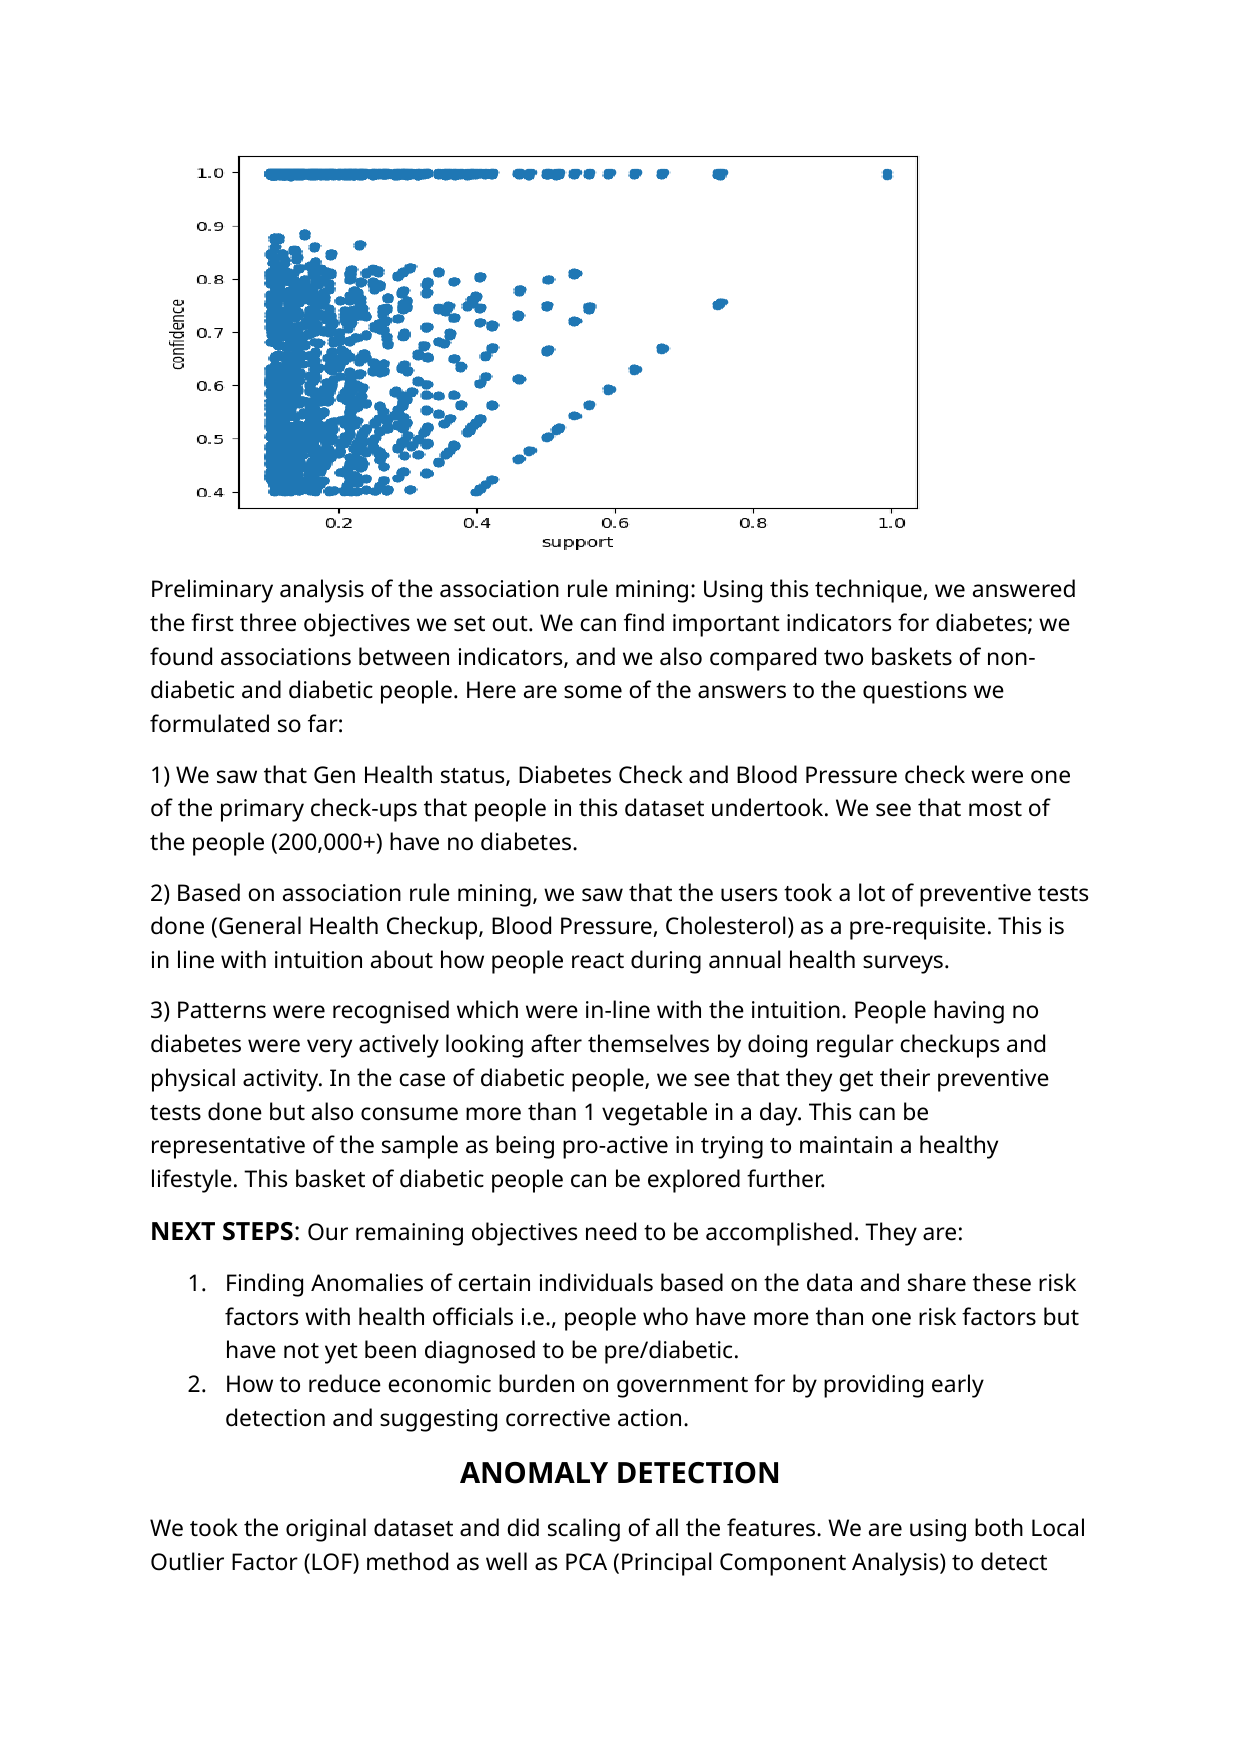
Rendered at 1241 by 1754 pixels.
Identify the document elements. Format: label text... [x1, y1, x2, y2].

text ANOMALY DETECTION [150, 1452, 1090, 1492]
list How to reduce economic burden on government for by providing early detection and suggesting corrective action. [187, 1368, 1090, 1433]
text 3) Patterns were recognised which were in-line with the intuition. People having no diabetes were very actively looking after themselves by doing regular checkups and physical activity. In the case of diabetic people, we see that they get their preventive tests done but also consume more than 1 vegetable in a day. This can be representative of the sample as being pro-active in trying to maintain a healthy lifestyle. This basket of diabetic people can be explored further. [150, 994, 1090, 1194]
text 2) Based on association rule mining, we saw that the users took a lot of preventive tests done (General Health Checkup, Blood Pressure, Cholesterol) as a pre-requisite. This is in line with intuition about how people react during annual health surveys. [150, 876, 1090, 975]
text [150, 1512, 1090, 1577]
list Finding Anomalies of certain individuals based on the data and share these risk factors with health officials i.e., people who have more than one risk factors but have not yet been diagnosed to be pre/diabetic. [187, 1267, 1090, 1366]
text NEXT STEPS: Our remaining objectives need to be accomplished. They are: [150, 1213, 1090, 1248]
picture [150, 150, 930, 554]
text Preliminary analysis of the association rule mining: Using this technique, we answered the first three objectives we set out. We can find important indicators for diabetes; we found associations between indicators, and we also compared two baskets of non-diabetic and diabetic people. Here are some of the answers to the questions we formulated so far: [150, 573, 1090, 739]
text 1) We saw that Gen Health status, Diabetes Check and Blood Pressure check were one of the primary check-ups that people in this dataset undertook. We see that most of the people (200,000+) have no diabetes. [150, 758, 1090, 857]
